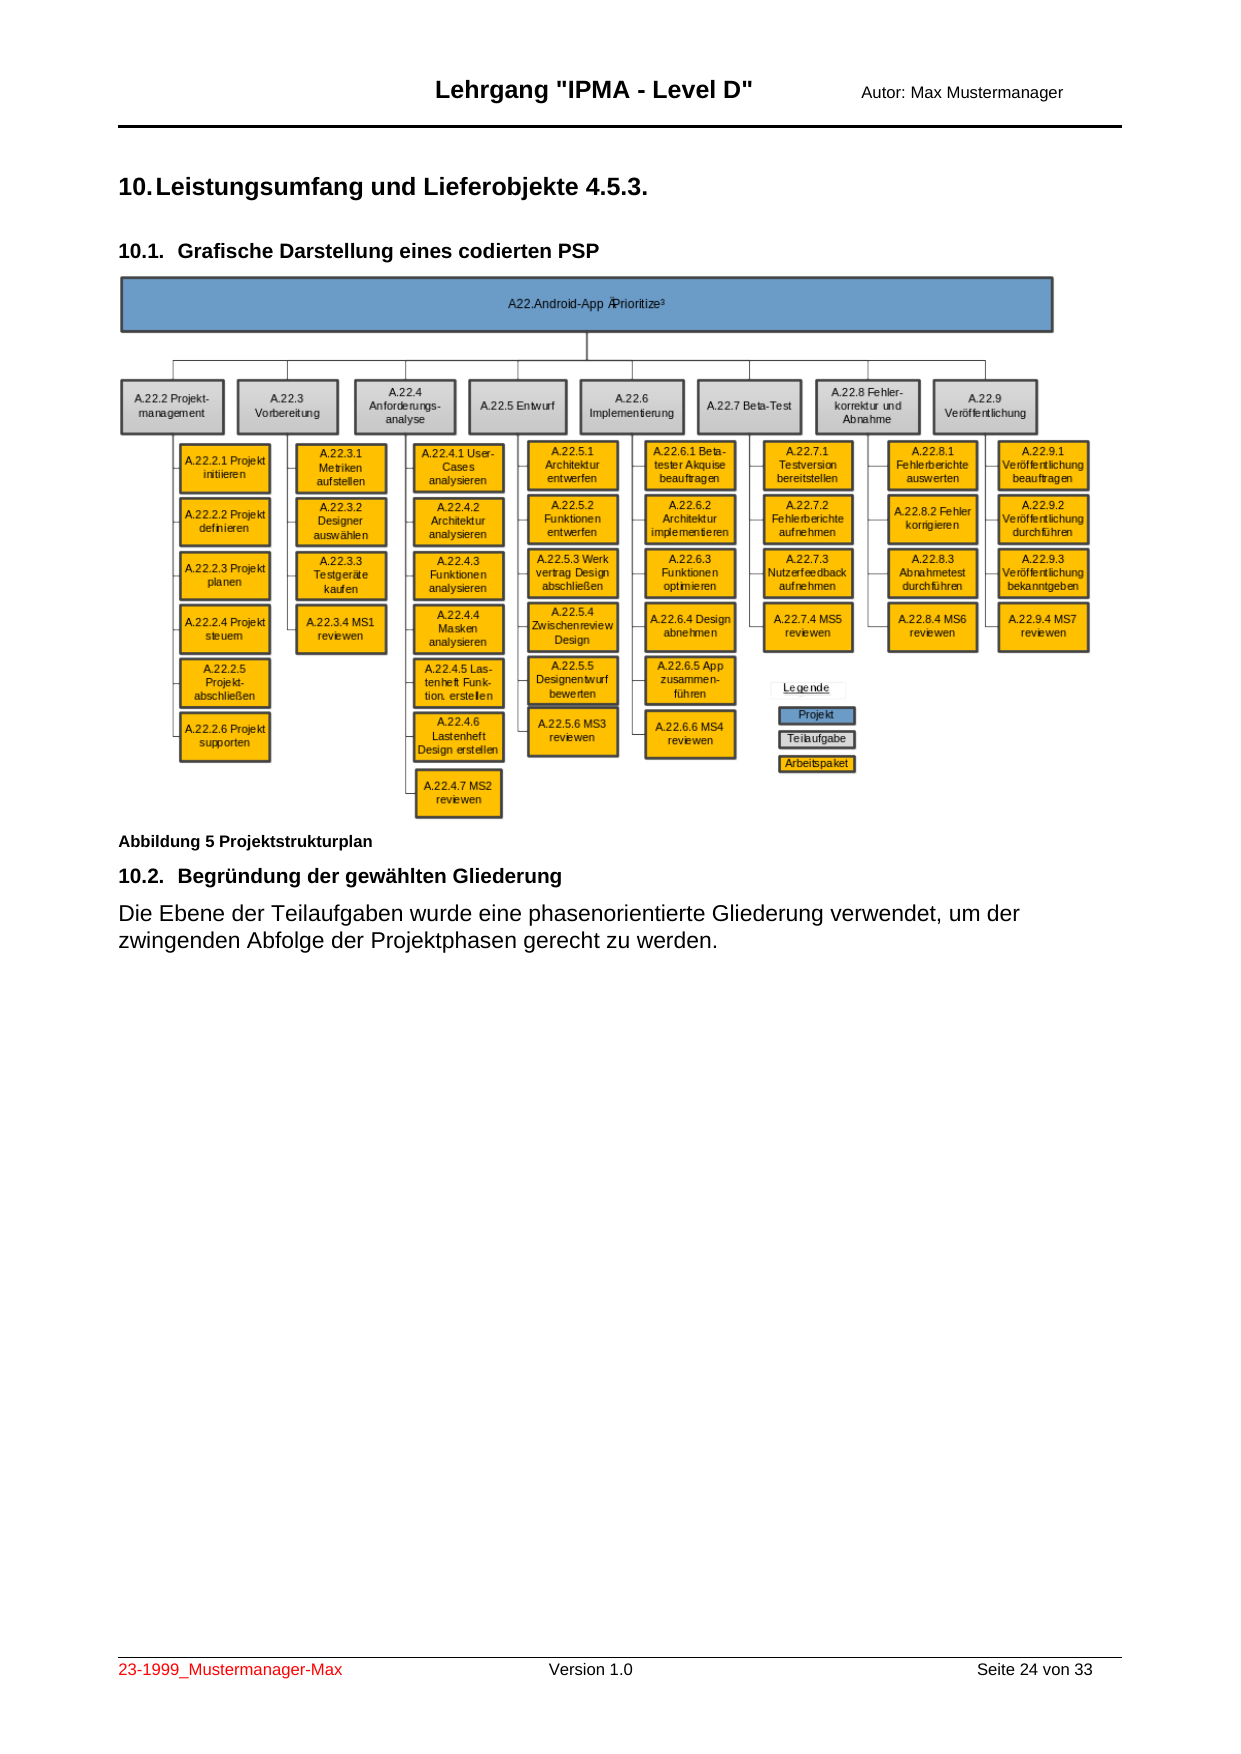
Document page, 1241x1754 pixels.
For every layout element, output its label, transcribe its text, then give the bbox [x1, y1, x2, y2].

text Die Ebene der Teilaufgaben wurde eine phasenorientierte Gliederung verwendet, um der zwingenden Abfolge der Projektphasen gerecht zu werden. [118, 900, 1122, 953]
text Abbildung 5 Projektstrukturplan [118, 832, 1122, 851]
subtitle Begründung der gewählten Gliederung [118, 864, 1122, 888]
subtitle Grafische Darstellung eines codierten PSP [118, 238, 1122, 262]
subtitle Leistungsumfang und Lieferobjekte 4.5.3. [118, 172, 1122, 201]
